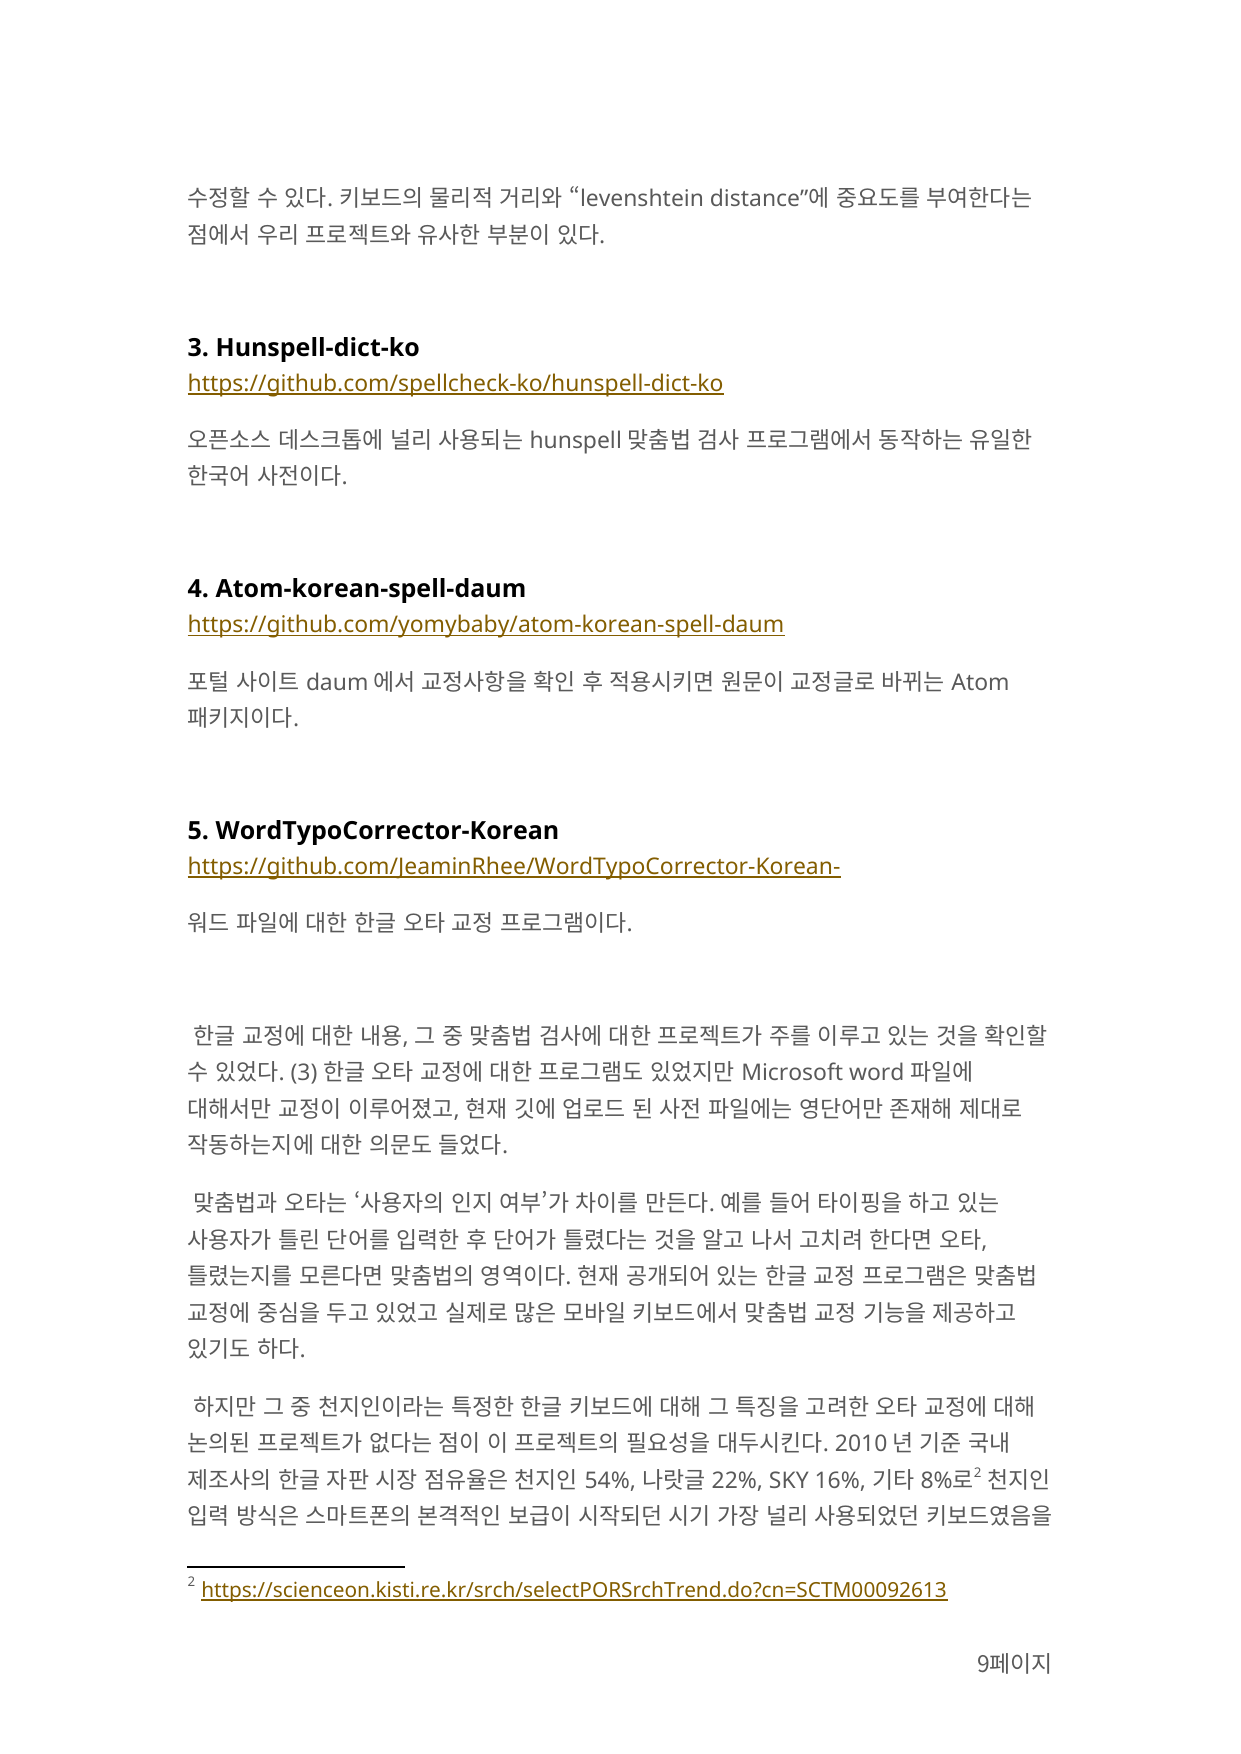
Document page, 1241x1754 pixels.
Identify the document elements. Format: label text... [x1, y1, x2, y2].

text 5. WordTypoCorrector-Korean https://github.com/JeaminRhee/WordTypoCorrector-Korean- [187, 813, 1053, 881]
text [187, 180, 1053, 250]
text 포털 사이트 daum에서 교정사항을 확인 후 적용시키면 원문이 교정글로 바뀌는 Atom 패키지이다. [187, 663, 1053, 733]
text 오픈소스 데스크톱에 널리 사용되는 hunspell 맞춤법 검사 프로그램에서 동작하는 유일한 한국어 사전이다. [187, 422, 1053, 492]
text 한글 교정에 대한 내용, 그 중 맞춤법 검사에 대한 프로젝트가 주를 이루고 있는 것을 확인할 수 있었다. (3) 한글 오타 교정에 대한 프로그램도 있었지만 Microsoft word 파일에 대해서만 교정이 이루어졌고, 현재 깃에 업로드 된 사전 파일에는 영단어만 존재해 제대로 작동하는지에 대한 의문도 들었다. [187, 1018, 1053, 1161]
text 3. Hunspell-dict-ko https://github.com/spellcheck-ko/hunspell-dict-ko [187, 329, 1053, 398]
text 워드 파일에 대한 한글 오타 교정 프로그램이다. [187, 905, 1053, 938]
text 맞춤법과 오타는 ‘사용자의 인지 여부’가 차이를 만든다. 예를 들어 타이핑을 하고 있는 사용자가 틀린 단어를 입력한 후 단어가 틀렸다는 것을 알고 나서 고치려 한다면 오타, 틀렸는지를 모른다면 맞춤법의 영역이다. 현재 공개되어 있는 한글 교정 프로그램은 맞춤법 교정에 중심을 두고 있었고 실제로 많은 모바일 키보드에서 맞춤법 교정 기능을 제공하고 있기도 하다. [187, 1185, 1053, 1364]
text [187, 1388, 1053, 1531]
text 4. Atom-korean-spell-daum https://github.com/yomybaby/atom-korean-spell-daum [187, 571, 1053, 639]
